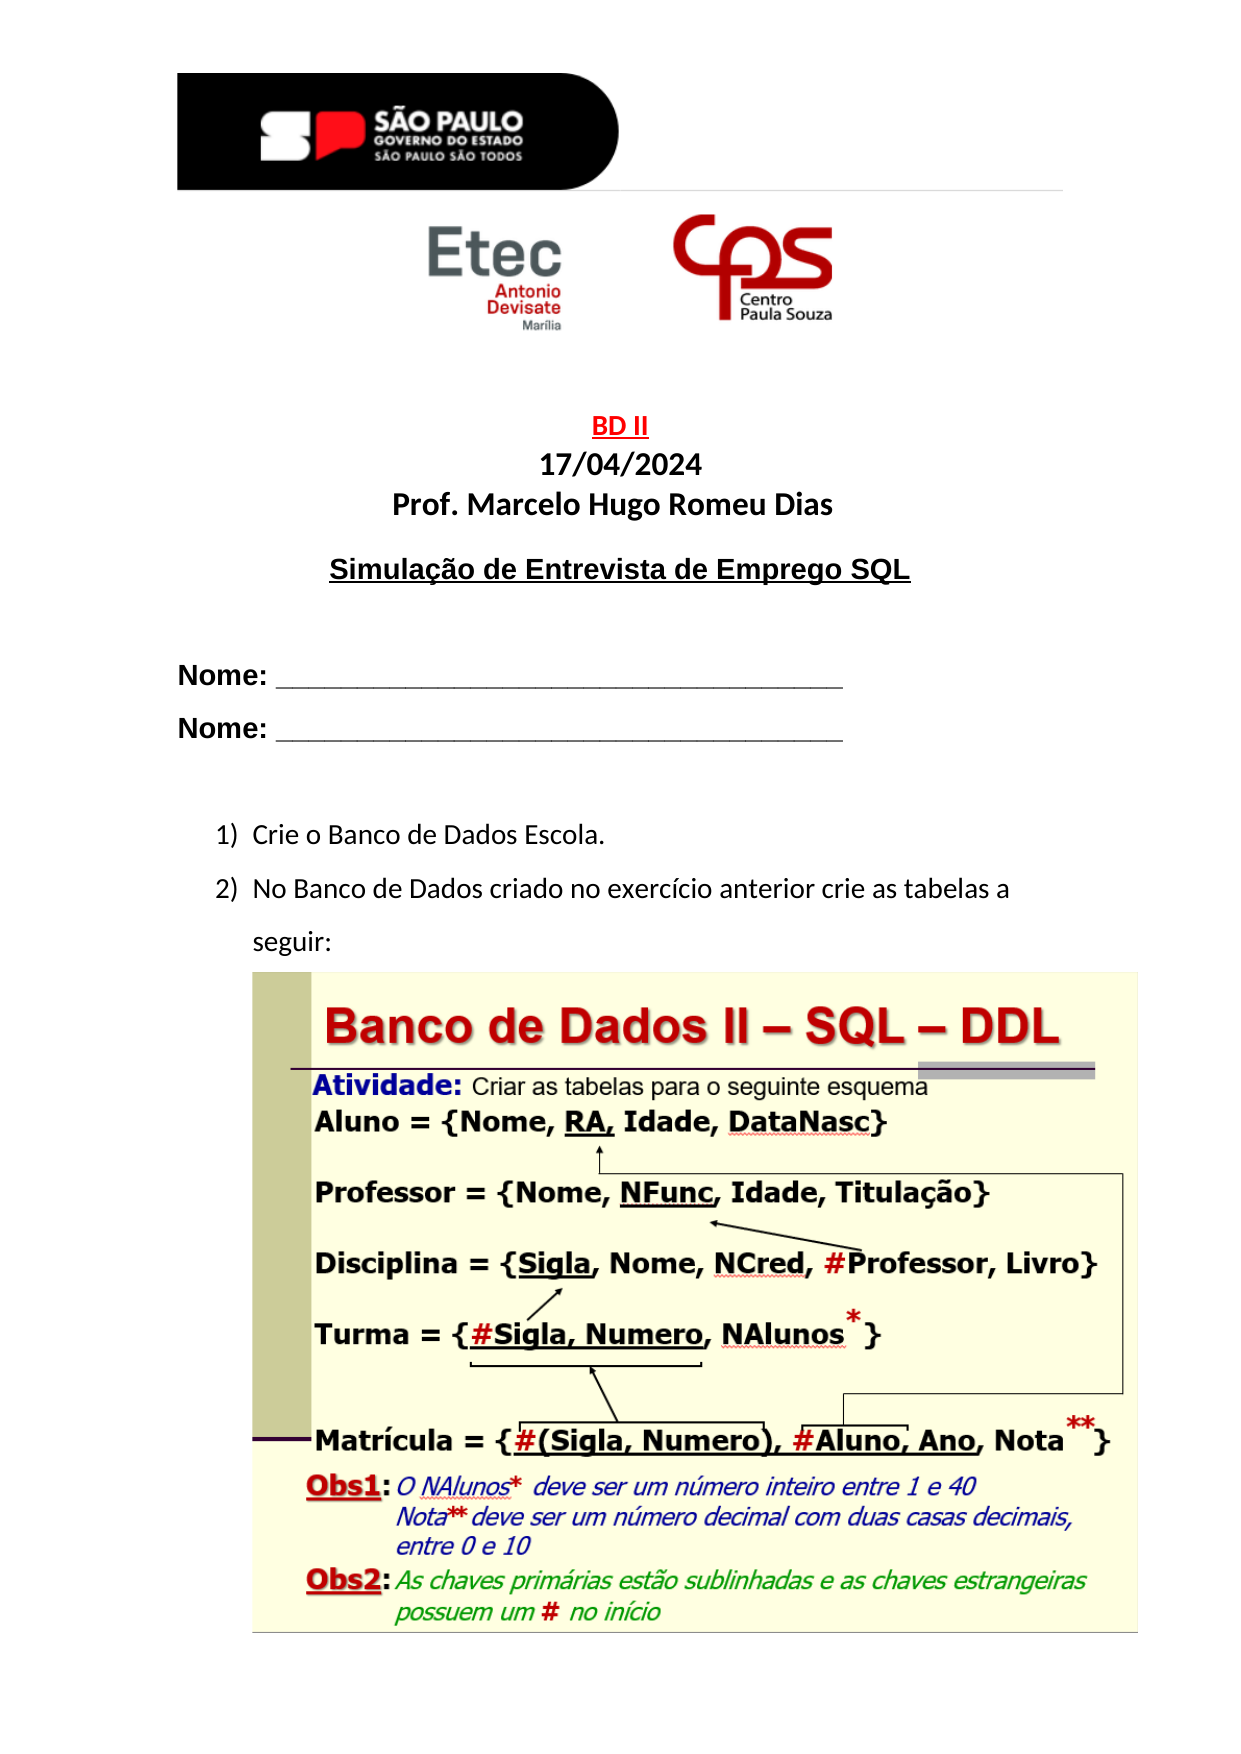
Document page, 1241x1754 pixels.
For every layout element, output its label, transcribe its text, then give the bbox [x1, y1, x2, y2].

list Crie o Banco de Dados Escola. [215, 816, 1063, 852]
picture [177, 73, 1063, 362]
list No Banco de Dados criado no exercício anterior crie as tabelas a seguir: [215, 870, 1063, 1633]
text Nome: ___________________________________ [177, 711, 1063, 744]
text BD II [177, 407, 1063, 443]
text Nome: ___________________________________ [177, 658, 1063, 691]
text Simulação de Entrevista de Emprego SQL [177, 552, 1063, 586]
text 17/04/2024 [177, 443, 1063, 483]
text Prof. Marcelo Hugo Romeu Dias [177, 483, 1048, 524]
